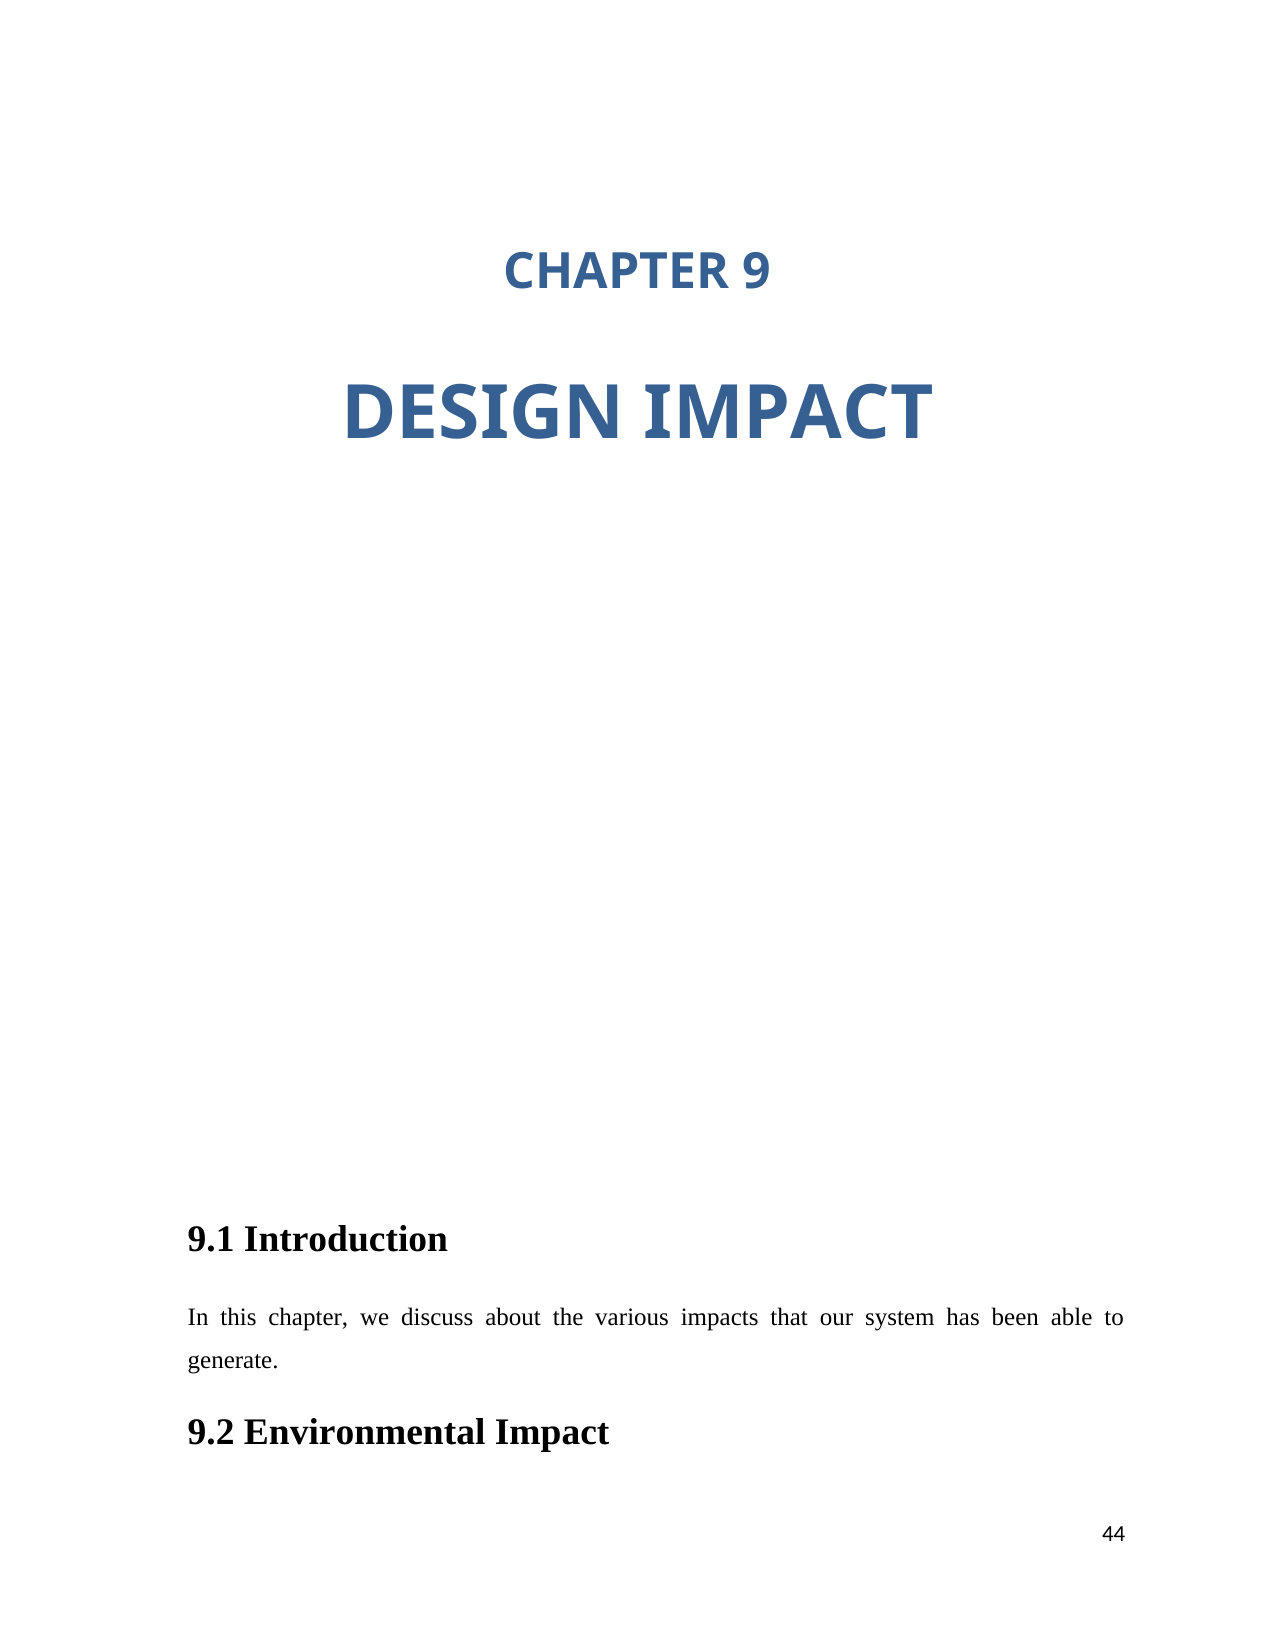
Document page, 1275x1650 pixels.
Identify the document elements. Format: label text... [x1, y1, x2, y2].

text 9.1 Introduction [187, 1217, 1125, 1260]
text 9.2 Environmental Impact [187, 1409, 1125, 1452]
text CHAPTER 9 [150, 236, 1125, 304]
text DESIGN IMPACT [150, 358, 1125, 461]
text In this chapter, we discuss about the various impacts that our system has been able to generate. [187, 1302, 1125, 1374]
